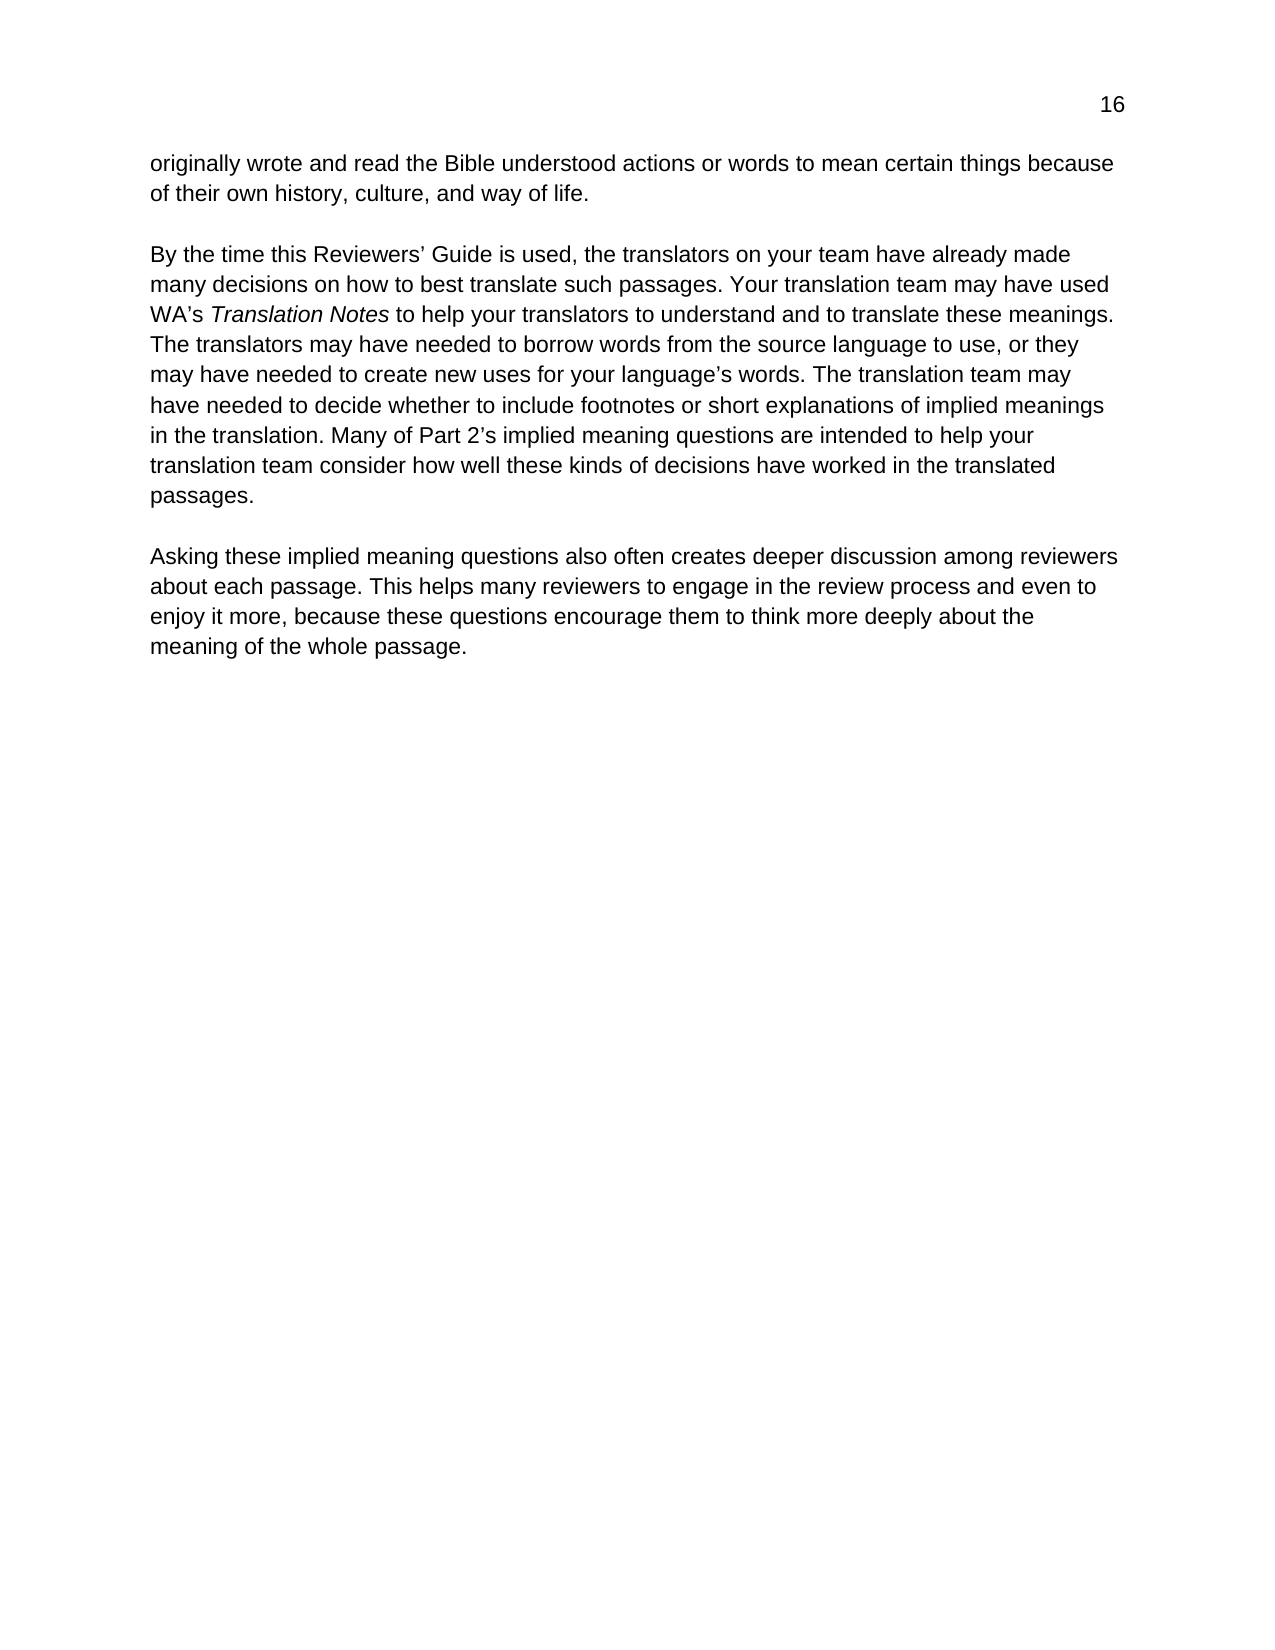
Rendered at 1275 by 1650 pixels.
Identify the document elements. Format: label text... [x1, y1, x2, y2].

text The translators may have needed to borrow words from the source language to use, or they may have needed to create new uses for your language’s words. The translation team may have needed to decide whether to include footnotes or short explanations of implied meanings in the translation. Many of Part 2’s implied meaning questions are intended to help your translation team consider how well these kinds of decisions have worked in the translated passages. [150, 331, 1125, 509]
text By the time this Reviewers’ Guide is used, the translators on your team have already made many decisions on how to best translate such passages. Your translation team may have used WA’s Translation Notes to help your translators to understand and to translate these meanings. [150, 241, 1125, 327]
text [150, 150, 1125, 207]
text Asking these implied meaning questions also often creates deeper discussion among reviewers about each passage. This helps many reviewers to engage in the review process and even to enjoy it more, because these questions encourage them to think more deeply about the meaning of the whole passage. [150, 543, 1125, 660]
